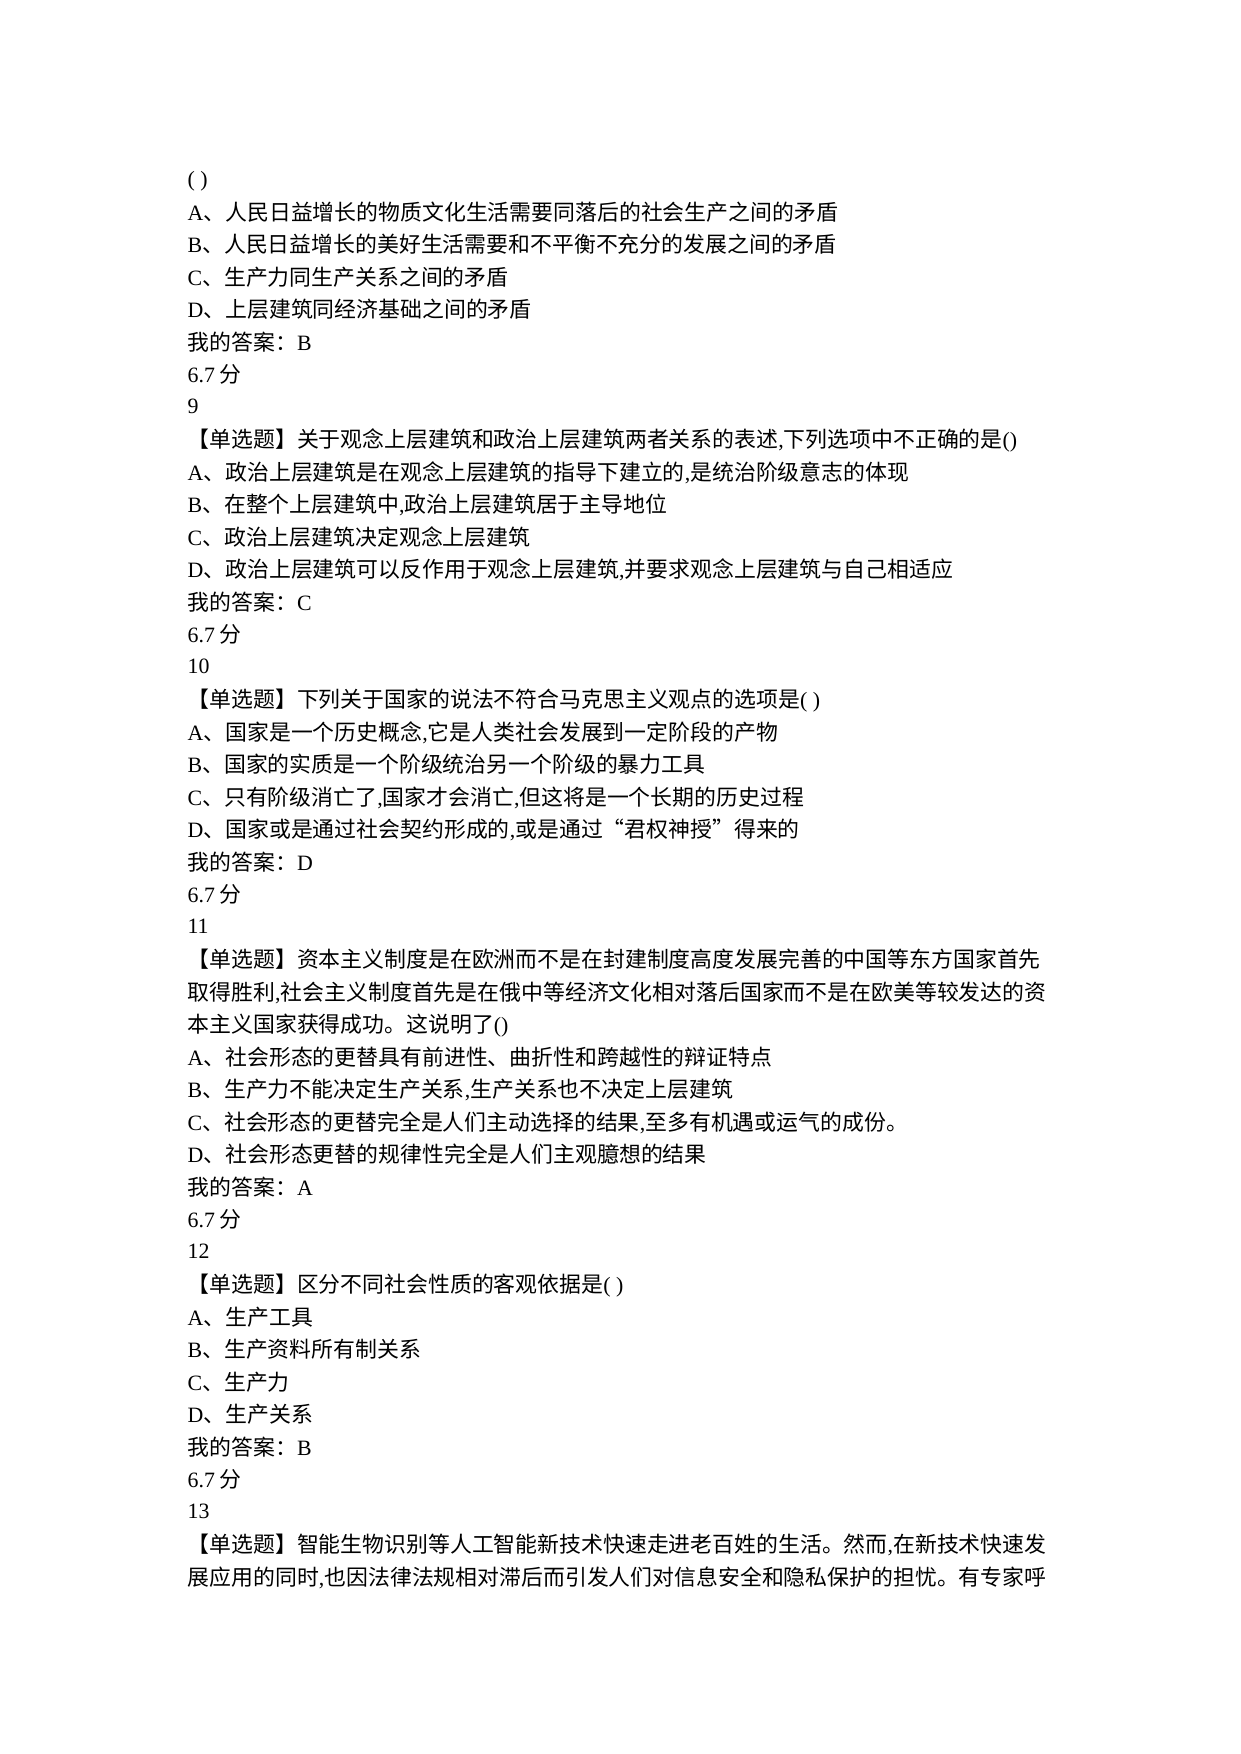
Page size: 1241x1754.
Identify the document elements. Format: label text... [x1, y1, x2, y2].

text 9 [187, 389, 1053, 422]
text D、生产关系 [187, 1397, 1053, 1429]
text 我的答案：B [187, 1429, 1053, 1462]
text B、生产力不能决定生产关系,生产关系也不决定上层建筑 [187, 1072, 1053, 1104]
text A、国家是一个历史概念,它是人类社会发展到一定阶段的产物 [187, 714, 1053, 747]
text D、国家或是通过社会契约形成的,或是通过“君权神授”得来的 [187, 812, 1053, 844]
text C、生产力同生产关系之间的矛盾 [187, 259, 1053, 292]
text 6.7分 [187, 357, 1053, 389]
text 6.7分 [187, 877, 1053, 909]
text 【单选题】党的十九大指出,中国特色社会主义进入了新时代,我国社会主要矛盾已经转化为( ) [187, 162, 1053, 194]
text D、政治上层建筑可以反作用于观念上层建筑,并要求观念上层建筑与自己相适应 [187, 552, 1053, 584]
text B、人民日益增长的美好生活需要和不平衡不充分的发展之间的矛盾 [187, 227, 1053, 259]
text 10 [187, 649, 1053, 682]
text A、政治上层建筑是在观念上层建筑的指导下建立的,是统治阶级意志的体现 [187, 454, 1053, 487]
text A、人民日益增长的物质文化生活需要同落后的社会生产之间的矛盾 [187, 194, 1053, 227]
text B、生产资料所有制关系 [187, 1332, 1053, 1364]
text B、在整个上层建筑中,政治上层建筑居于主导地位 [187, 487, 1053, 519]
text 我的答案：A [187, 1169, 1053, 1202]
text 12 [187, 1234, 1053, 1267]
text D、社会形态更替的规律性完全是人们主观臆想的结果 [187, 1137, 1053, 1169]
text 13 [187, 1494, 1053, 1527]
text 我的答案：C [187, 584, 1053, 617]
text 【单选题】关于观念上层建筑和政治上层建筑两者关系的表述,下列选项中不正确的是() [187, 422, 1053, 454]
text 6.7分 [187, 1462, 1053, 1494]
text 我的答案：D [187, 844, 1053, 877]
text C、只有阶级消亡了,国家才会消亡,但这将是一个长期的历史过程 [187, 779, 1053, 812]
text A、生产工具 [187, 1299, 1053, 1332]
text 6.7分 [187, 617, 1053, 649]
text 【单选题】智能生物识别等人工智能新技术快速走进老百姓的生活。然而,在新技术快速发展应用的同时,也因法律法规相对滞后而引发人们对信息安全和隐私保护的担忧。有专家呼吁,在发展新技术时,要划定法律禁区制定行业规范,构建一个新技术健康发展的法律法规体系。从社会意识和社会存在的关系看,法律法规( ) [187, 1527, 1053, 1592]
text 我的答案：B [187, 324, 1053, 357]
text A、社会形态的更替具有前进性、曲折性和跨越性的辩证特点 [187, 1039, 1053, 1072]
text D、上层建筑同经济基础之间的矛盾 [187, 292, 1053, 324]
text 6.7分 [187, 1202, 1053, 1234]
text C、政治上层建筑决定观念上层建筑 [187, 519, 1053, 552]
text 【单选题】下列关于国家的说法不符合马克思主义观点的选项是( ) [187, 682, 1053, 714]
text B、国家的实质是一个阶级统治另一个阶级的暴力工具 [187, 747, 1053, 779]
text C、生产力 [187, 1364, 1053, 1397]
text C、社会形态的更替完全是人们主动选择的结果,至多有机遇或运气的成份。 [187, 1104, 1053, 1137]
text 11 [187, 909, 1053, 942]
text 【单选题】区分不同社会性质的客观依据是( ) [187, 1267, 1053, 1299]
text 【单选题】资本主义制度是在欧洲而不是在封建制度高度发展完善的中国等东方国家首先取得胜利,社会主义制度首先是在俄中等经济文化相对落后国家而不是在欧美等较发达的资本主义国家获得成功。这说明了() [187, 942, 1053, 1039]
